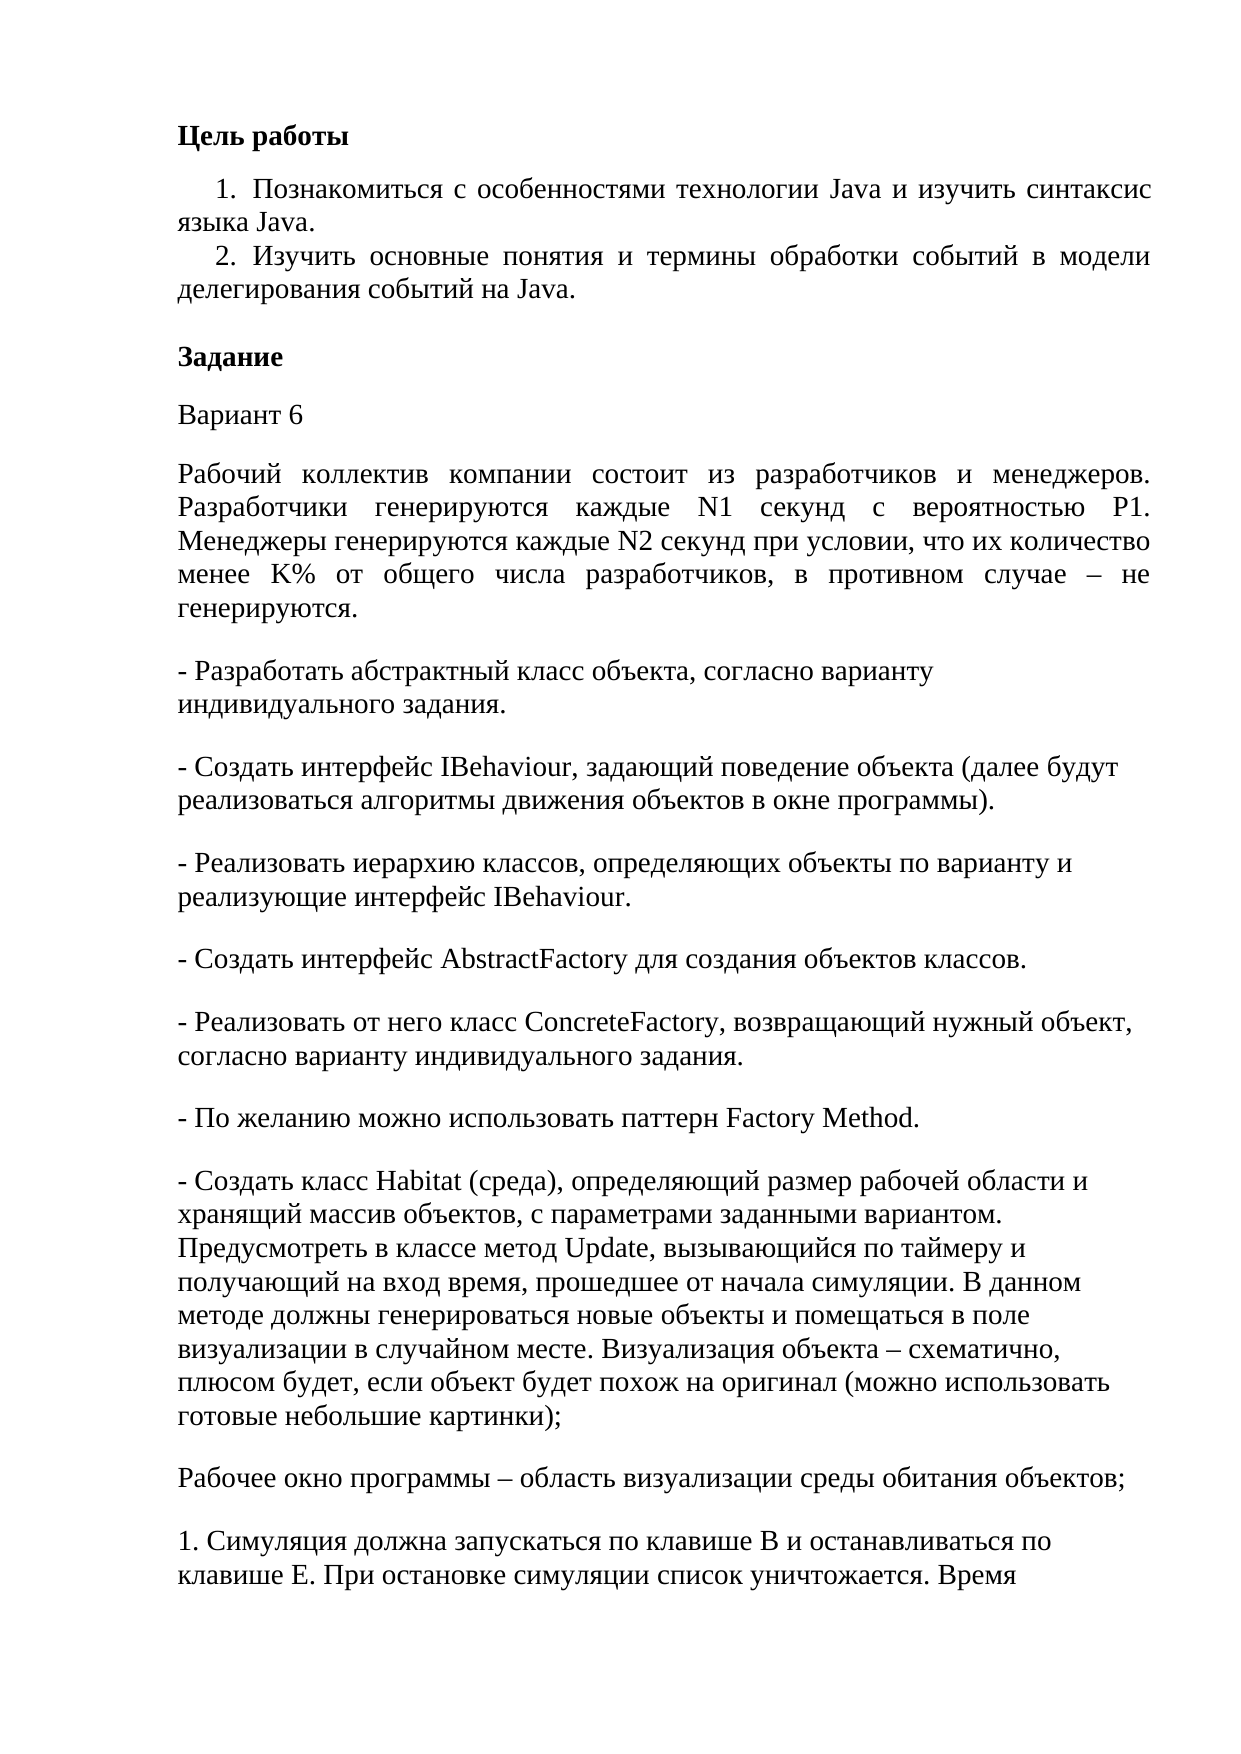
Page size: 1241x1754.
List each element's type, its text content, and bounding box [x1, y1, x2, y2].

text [177, 1523, 1152, 1590]
text Рабочий коллектив компании состоит из разработчиков и менеджеров. Разработчики генерируются каждые N1 секунд с вероятностью P1. Менеджеры генерируются каждые N2 секунд при условии, что их количество менее K% от общего числа разработчиков, в противном случае – не генерируются. [177, 456, 1152, 623]
text - Создать интерфейс AbstractFactory для создания объектов классов. [177, 941, 1152, 975]
text - Реализовать от него класс ConcreteFactory, возвращающий нужный объект, согласно варианту индивидуального задания. [177, 1004, 1152, 1071]
text - Разработать абстрактный класс объекта, согласно варианту индивидуального задания. [177, 653, 1152, 720]
text - Реализовать иерархию классов, определяющих объекты по варианту и реализующие интерфейс IBehaviour. [177, 845, 1152, 912]
text - Создать класс Habitat (среда), определяющий размер рабочей области и хранящий массив объектов, с параметрами заданными вариантом. Предусмотреть в классе метод Update, вызывающийся по таймеру и получающий на вход время, прошедшее от начала симуляции. В данном методе должны генерироваться новые объекты и помещаться в поле визуализации в случайном месте. Визуализация объекта – схематично, плюсом будет, если объект будет похож на оригинал (можно использовать готовые небольшие картинки); [177, 1163, 1152, 1431]
text Вариант 6 [177, 397, 1152, 431]
text - Создать интерфейс IBehaviour, задающий поведение объекта (далее будут реализоваться алгоритмы движения объектов в окне программы). [177, 749, 1152, 816]
text Цель работы [177, 118, 1152, 152]
text - По желанию можно использовать паттерн Factory Method. [177, 1100, 1152, 1134]
list Познакомиться с особенностями технологии Java и изучить синтаксис языка Java. [177, 171, 1152, 238]
list Изучить основные понятия и термины обработки событий в модели делегирования событий на Java. [177, 238, 1152, 305]
text Задание [177, 339, 1152, 372]
text Рабочее окно программы – область визуализации среды обитания объектов; [177, 1461, 1152, 1494]
